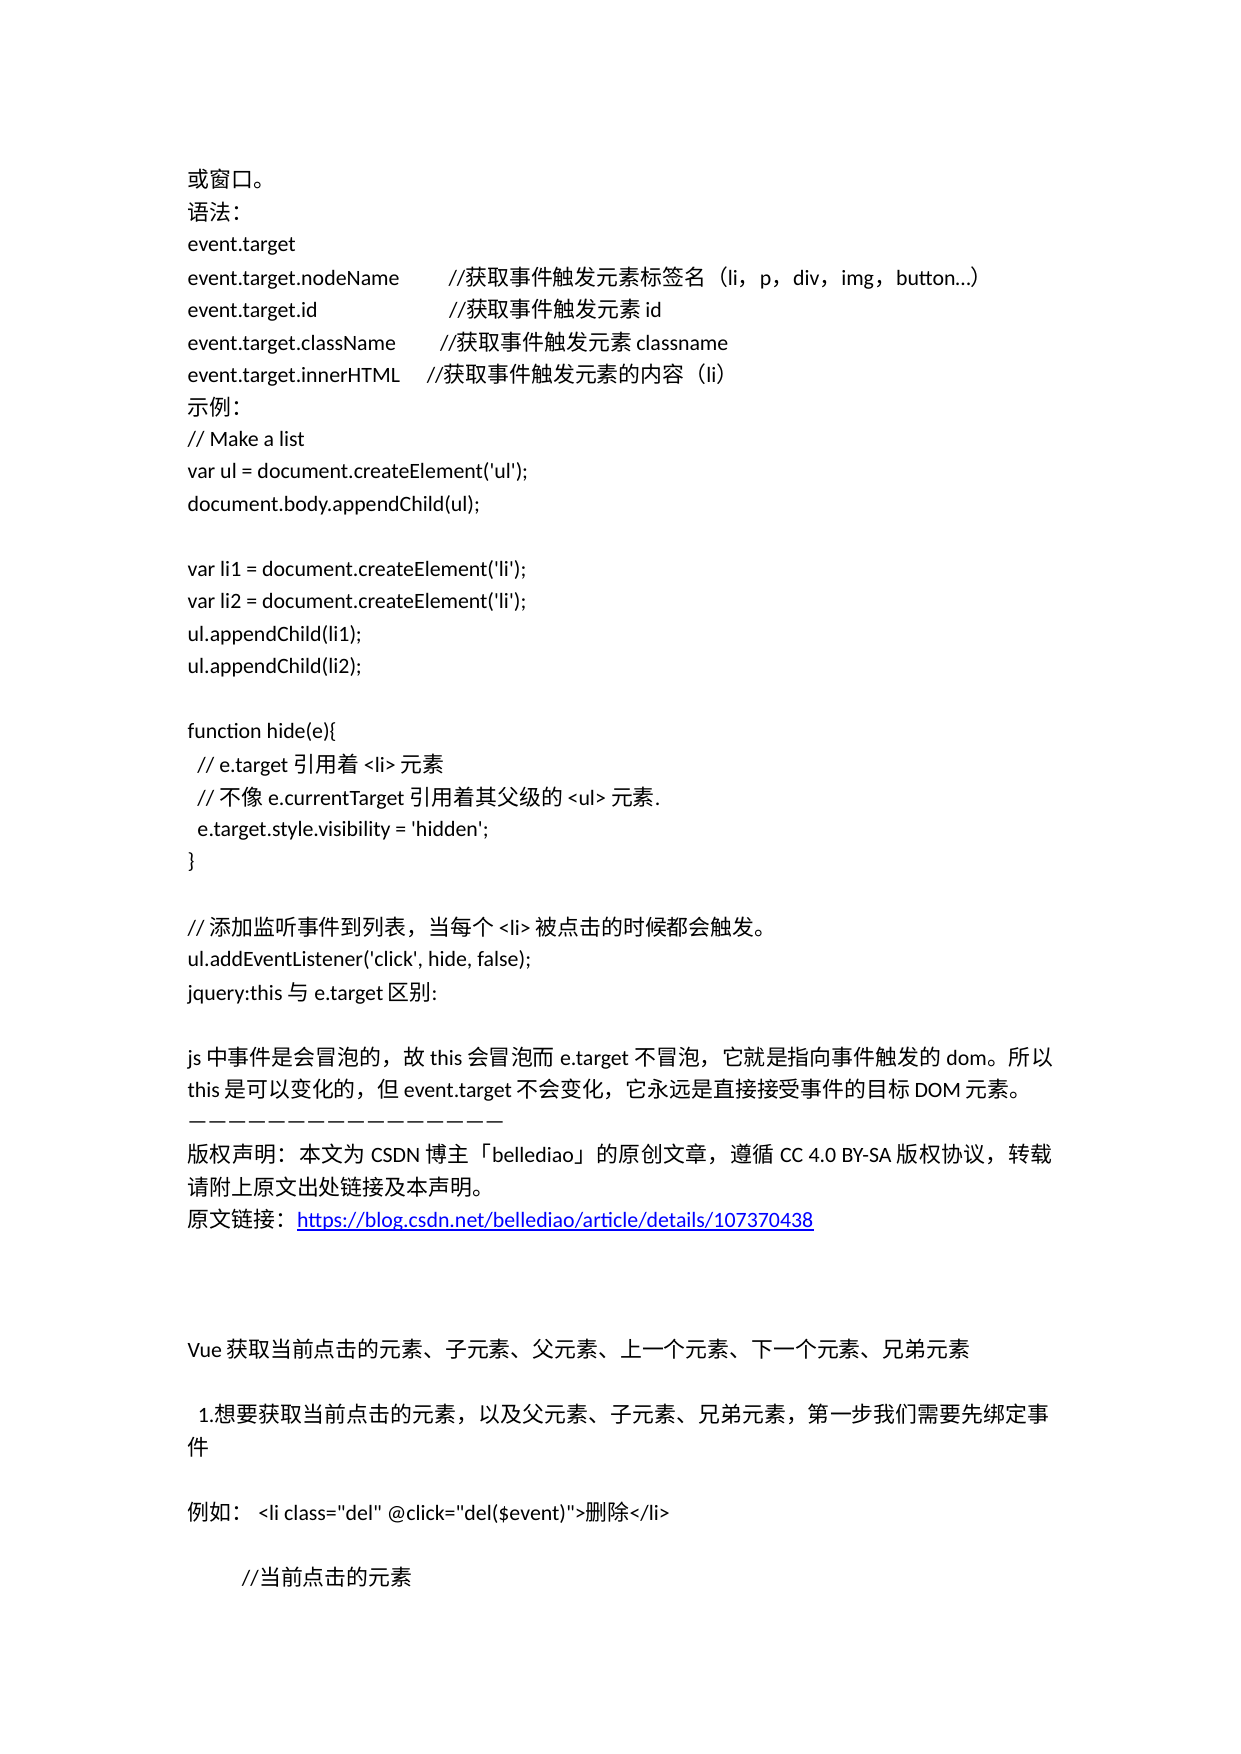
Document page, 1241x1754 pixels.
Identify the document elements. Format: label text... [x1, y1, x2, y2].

text Vue获取当前点击的元素、子元素、父元素、上一个元素、下一个元素、兄弟元素 [187, 1332, 1053, 1364]
text js中事件是会冒泡的，故this会冒泡而 e.target 不冒泡，它就是指向事件触发的dom。所以this是可以变化的，但event.target不会变化，它永远是直接接受事件的目标DOM元素。 [187, 1039, 1053, 1104]
text jquery:this 与 e.target区别: [187, 974, 1053, 1007]
text var ul = document.createElement('ul'); [187, 454, 1053, 487]
text ———————————————— [187, 1104, 1053, 1137]
text ul.appendChild(li1); [187, 617, 1053, 649]
text var li2 = document.createElement('li'); [187, 584, 1053, 617]
text ul.addEventListener('click', hide, false); [187, 942, 1053, 974]
text function hide(e){ [187, 714, 1053, 747]
text 1.想要获取当前点击的元素，以及父元素、子元素、兄弟元素，第一步我们需要先绑定事件 [187, 1397, 1053, 1462]
text event.target [187, 227, 1053, 259]
text event.target.innerHTML //获取事件触发元素的内容（li） [187, 357, 1053, 389]
text 例如： <li class="del" @click="del($event)">删除</li> [187, 1494, 1053, 1527]
text 版权声明：本文为CSDN博主「bellediao」的原创文章，遵循CC 4.0 BY-SA版权协议，转载请附上原文出处链接及本声明。 [187, 1137, 1053, 1202]
text // 添加监听事件到列表，当每个 <li> 被点击的时候都会触发。 [187, 909, 1053, 942]
text var li1 = document.createElement('li'); [187, 552, 1053, 584]
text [187, 162, 1053, 194]
text e.target.style.visibility = 'hidden'; [187, 812, 1053, 844]
text 原文链接：https://blog.csdn.net/bellediao/article/details/107370438 [187, 1202, 1053, 1234]
text } [187, 844, 1053, 877]
text //当前点击的元素 [187, 1559, 1053, 1592]
text ul.appendChild(li2); [187, 649, 1053, 682]
text // e.target 引用着 <li> 元素 [187, 747, 1053, 779]
text event.target.id //获取事件触发元素id [187, 292, 1053, 324]
text document.body.appendChild(ul); [187, 487, 1053, 519]
text 示例： [187, 389, 1053, 422]
text // 不像 e.currentTarget 引用着其父级的 <ul> 元素. [187, 779, 1053, 812]
text // Make a list [187, 422, 1053, 454]
text 语法： [187, 194, 1053, 227]
text event.target.nodeName //获取事件触发元素标签名（li，p，div，img，button…） [187, 259, 1053, 292]
text event.target.className //获取事件触发元素classname [187, 324, 1053, 357]
